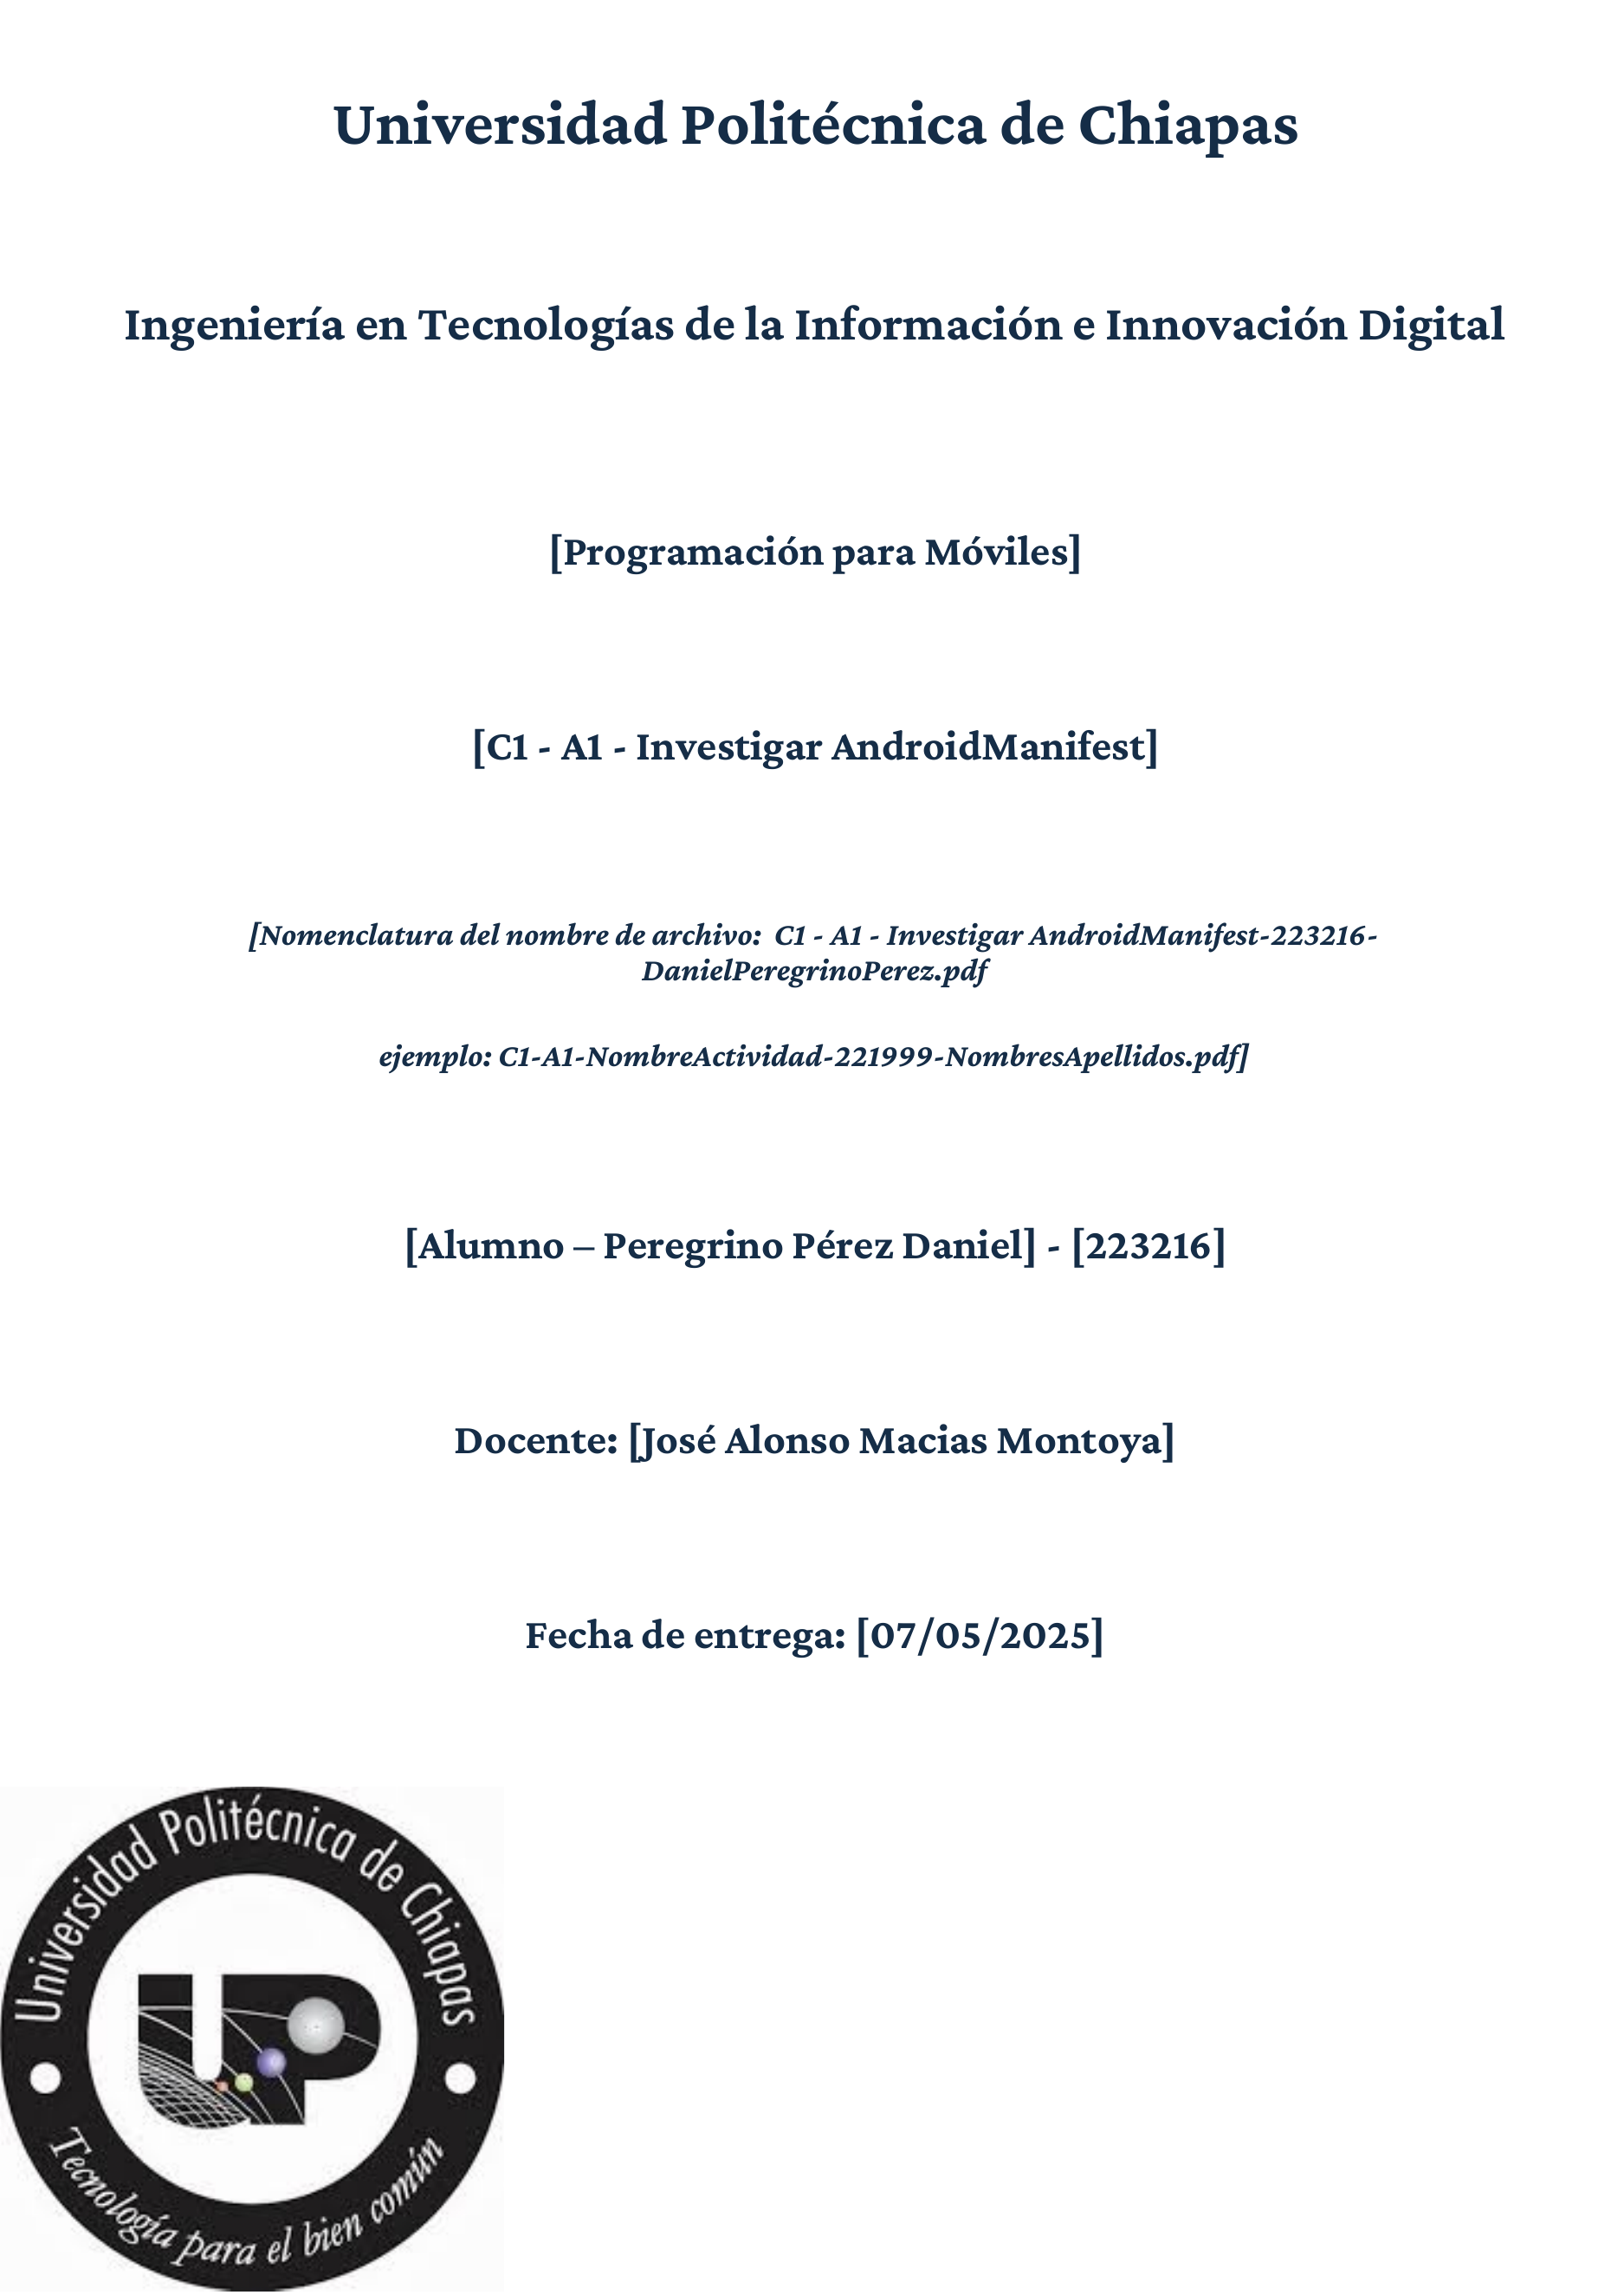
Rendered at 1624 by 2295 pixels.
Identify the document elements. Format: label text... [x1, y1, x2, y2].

text Universidad Politécnica de Chiapas [108, 86, 1524, 158]
picture [0, 1787, 505, 2292]
text [Nomenclatura del nombre de archivo: C1 - A1 - Investigar AndroidManifest-223216-DanielPeregrinoPerez.pdf [108, 916, 1524, 988]
text Ingeniería en Tecnologías de la Información e Innovación Digital [108, 294, 1524, 350]
text [Alumno – Peregrino Pérez Daniel] - [223216] [108, 1220, 1524, 1268]
text Docente: [José Alonso Macias Montoya] [108, 1415, 1524, 1463]
text Fecha de entrega: [07/05/2025] [108, 1610, 1524, 1658]
text [C1 - A1 - Investigar AndroidManifest] [108, 721, 1524, 769]
text [Programación para Móviles] [108, 527, 1524, 574]
text ejemplo: C1-A1-NombreActividad-221999-NombresApellidos.pdf] [108, 1038, 1524, 1073]
